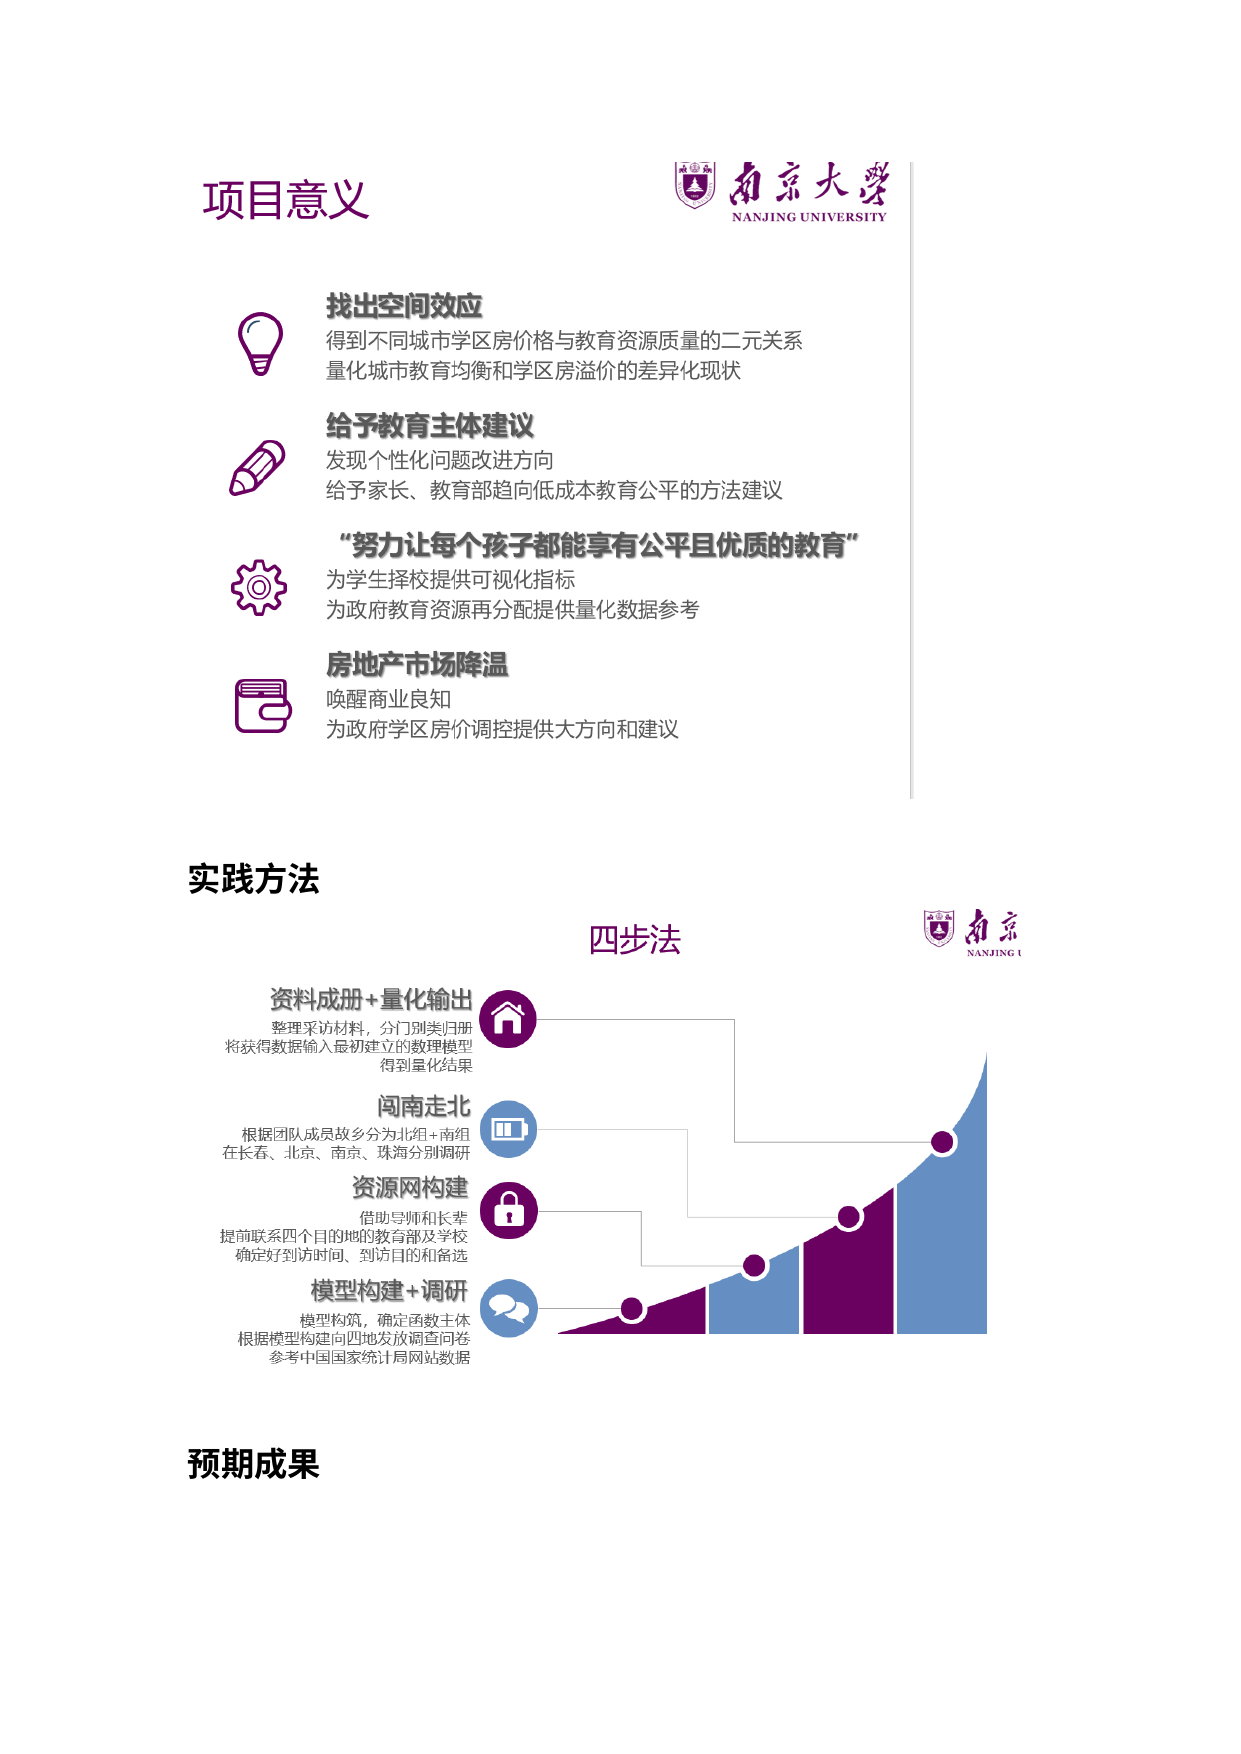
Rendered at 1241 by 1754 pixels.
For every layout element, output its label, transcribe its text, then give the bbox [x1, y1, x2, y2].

text 实践方法 [187, 844, 1053, 909]
picture [187, 162, 914, 799]
picture [187, 909, 1021, 1401]
text 预期成果 [187, 1429, 1053, 1494]
